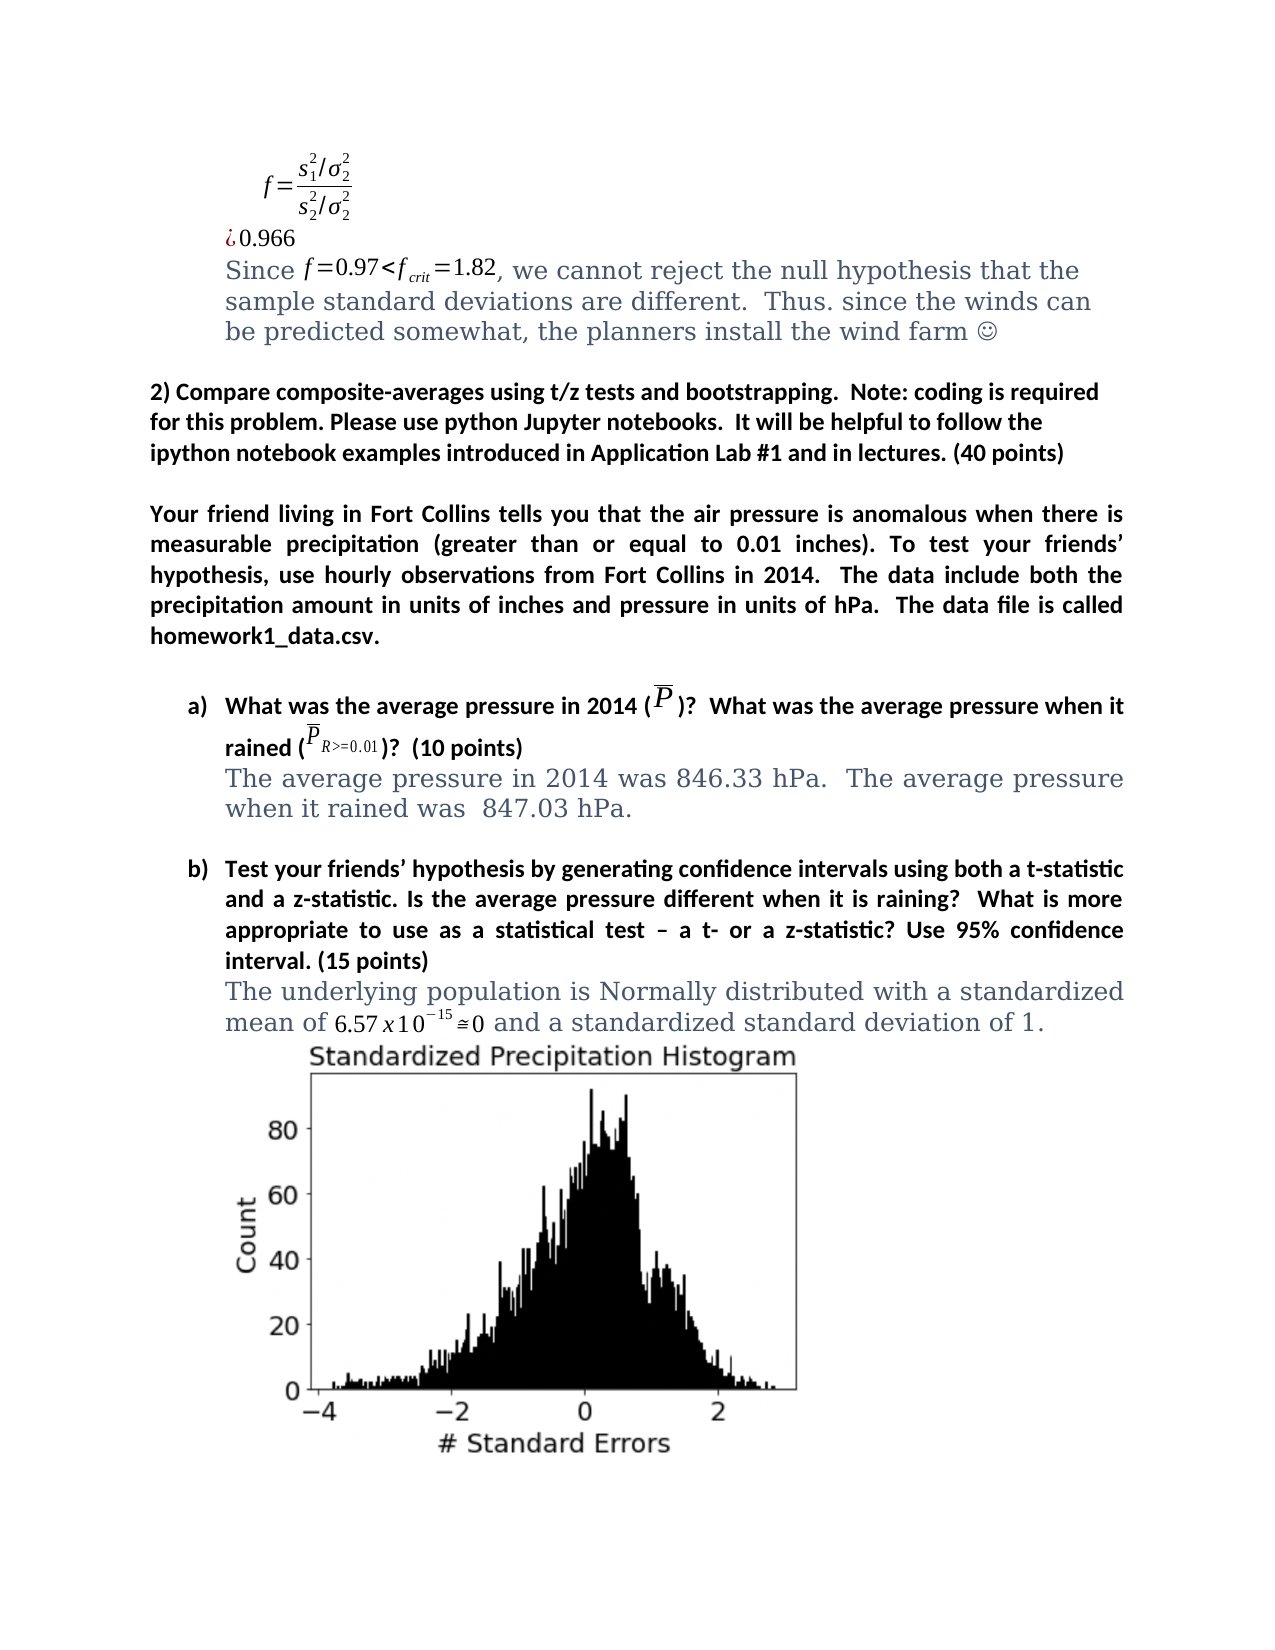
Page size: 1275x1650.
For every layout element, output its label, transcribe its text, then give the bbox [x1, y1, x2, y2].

list Test your friends’ hypothesis by generating confidence intervals using both a t-statistic and a z-statistic. Is the average pressure different when it is raining? What is more appropriate to use as a statistical test – a t- or a z-statistic? Use 95% confidence interval. (15 points) [187, 853, 1125, 976]
list What was the average pressure in 2014 ()? What was the average pressure when it rained ()? (10 points) [187, 681, 1125, 762]
text Since , we cannot reject the null hypothesis that the sample standard deviations are different. Thus. since the winds can be predicted somewhat, the planners install the wind farm [225, 254, 1125, 346]
text 2) Compare composite-averages using t/z tests and bootstrapping. Note: coding is required for this problem. Please use python Jupyter notebooks. It will be helpful to follow the ipython notebook examples introduced in Application Lab #1 and in lectures. (40 points) [150, 376, 1125, 468]
text The underlying population is Normally distributed with a standardized mean of and a standardized standard deviation of 1. [225, 976, 1125, 1037]
picture [225, 1036, 804, 1457]
text Your friend living in Fort Collins tells you that the air pressure is anomalous when there is measurable precipitation (greater than or equal to 0.01 inches). To test your friends’ hypothesis, use hourly observations from Fort Collins in 2014. The data include both the precipitation amount in units of inches and pressure in units of hPa. The data file is called homework1_data.csv. [150, 498, 1125, 651]
text The average pressure in 2014 was 846.33 hPa. The average pressure when it rained was 847.03 hPa. [225, 762, 1125, 822]
